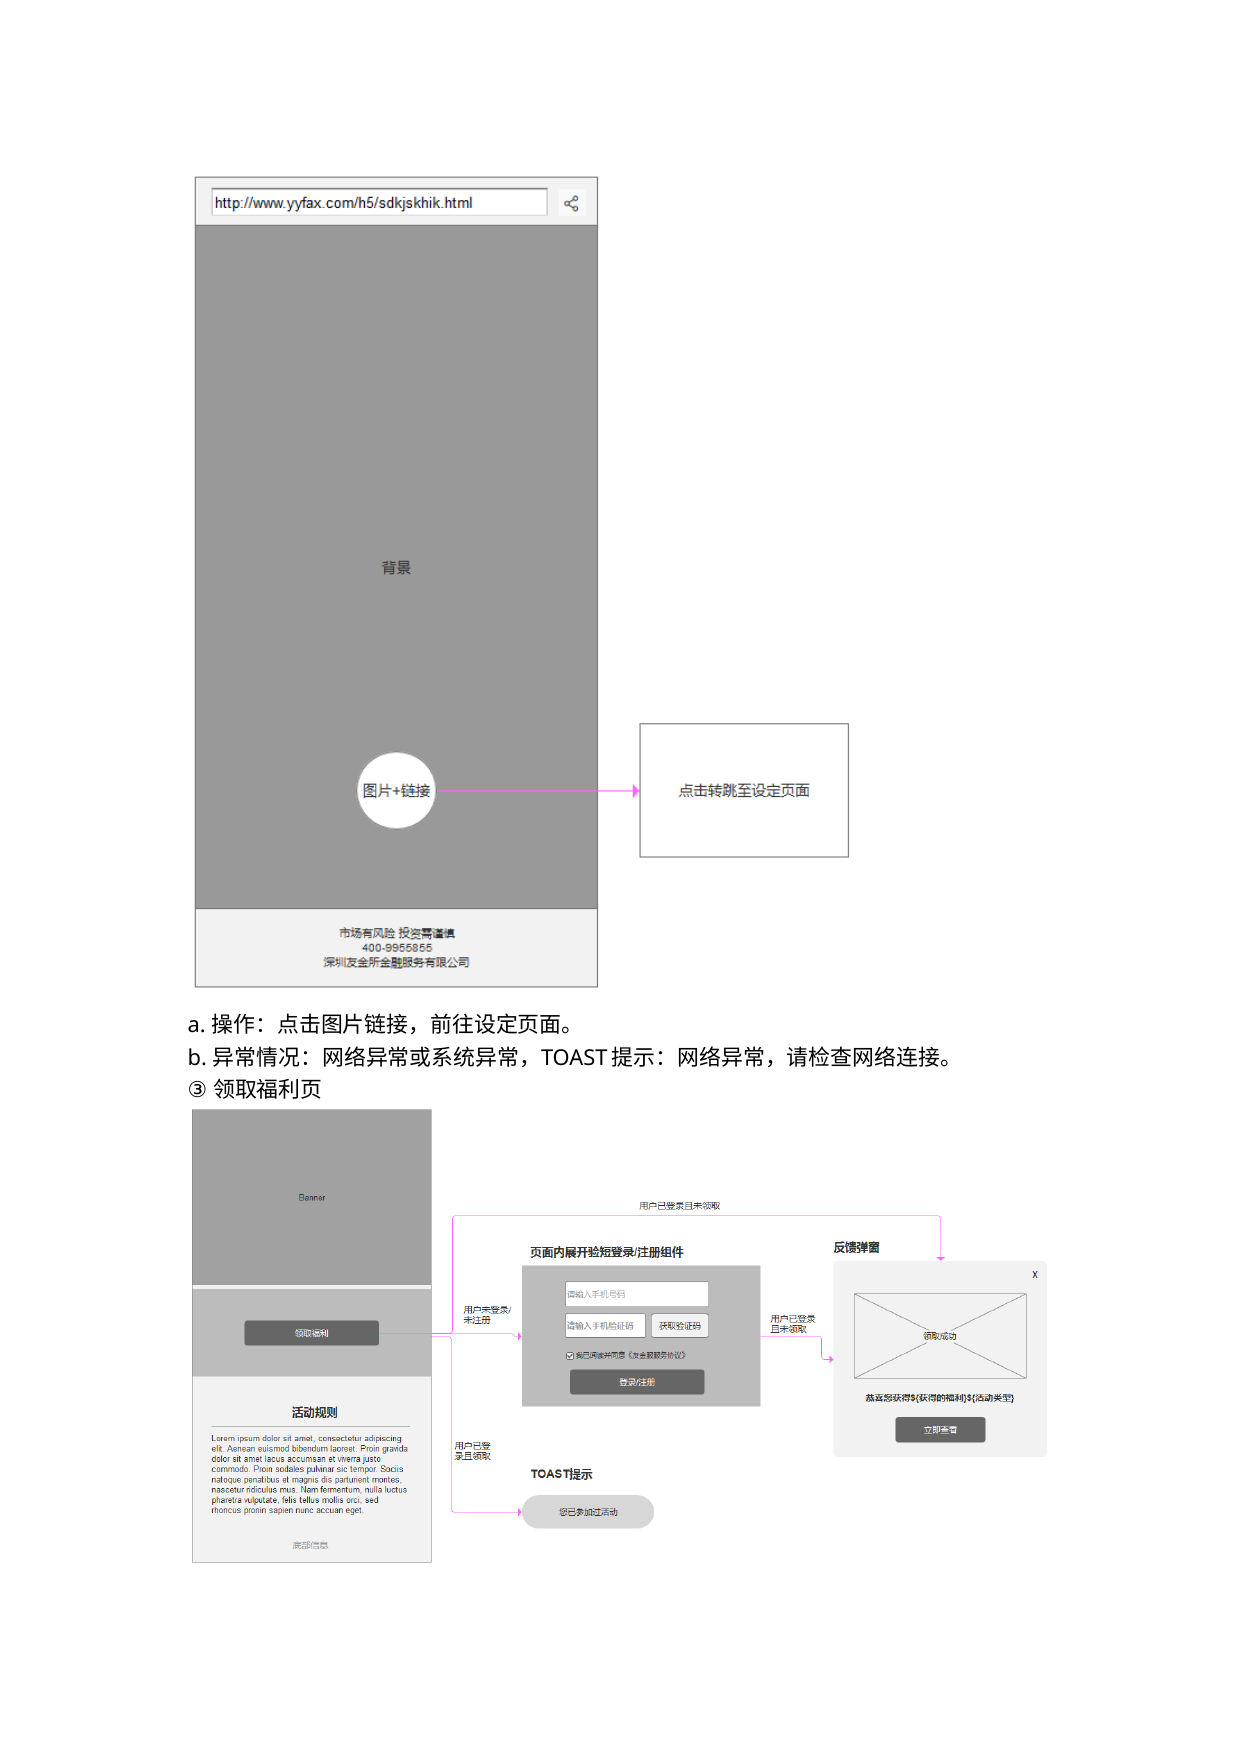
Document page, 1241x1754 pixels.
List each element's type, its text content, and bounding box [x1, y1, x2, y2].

picture [187, 1104, 1053, 1568]
picture [187, 162, 858, 1001]
text ③ 领取福利页 [187, 1072, 1053, 1104]
text a. 操作：点击图片链接，前往设定页面。 [187, 1007, 1053, 1039]
text b. 异常情况：网络异常或系统异常，TOAST提示：网络异常，请检查网络连接。 [187, 1039, 1053, 1072]
